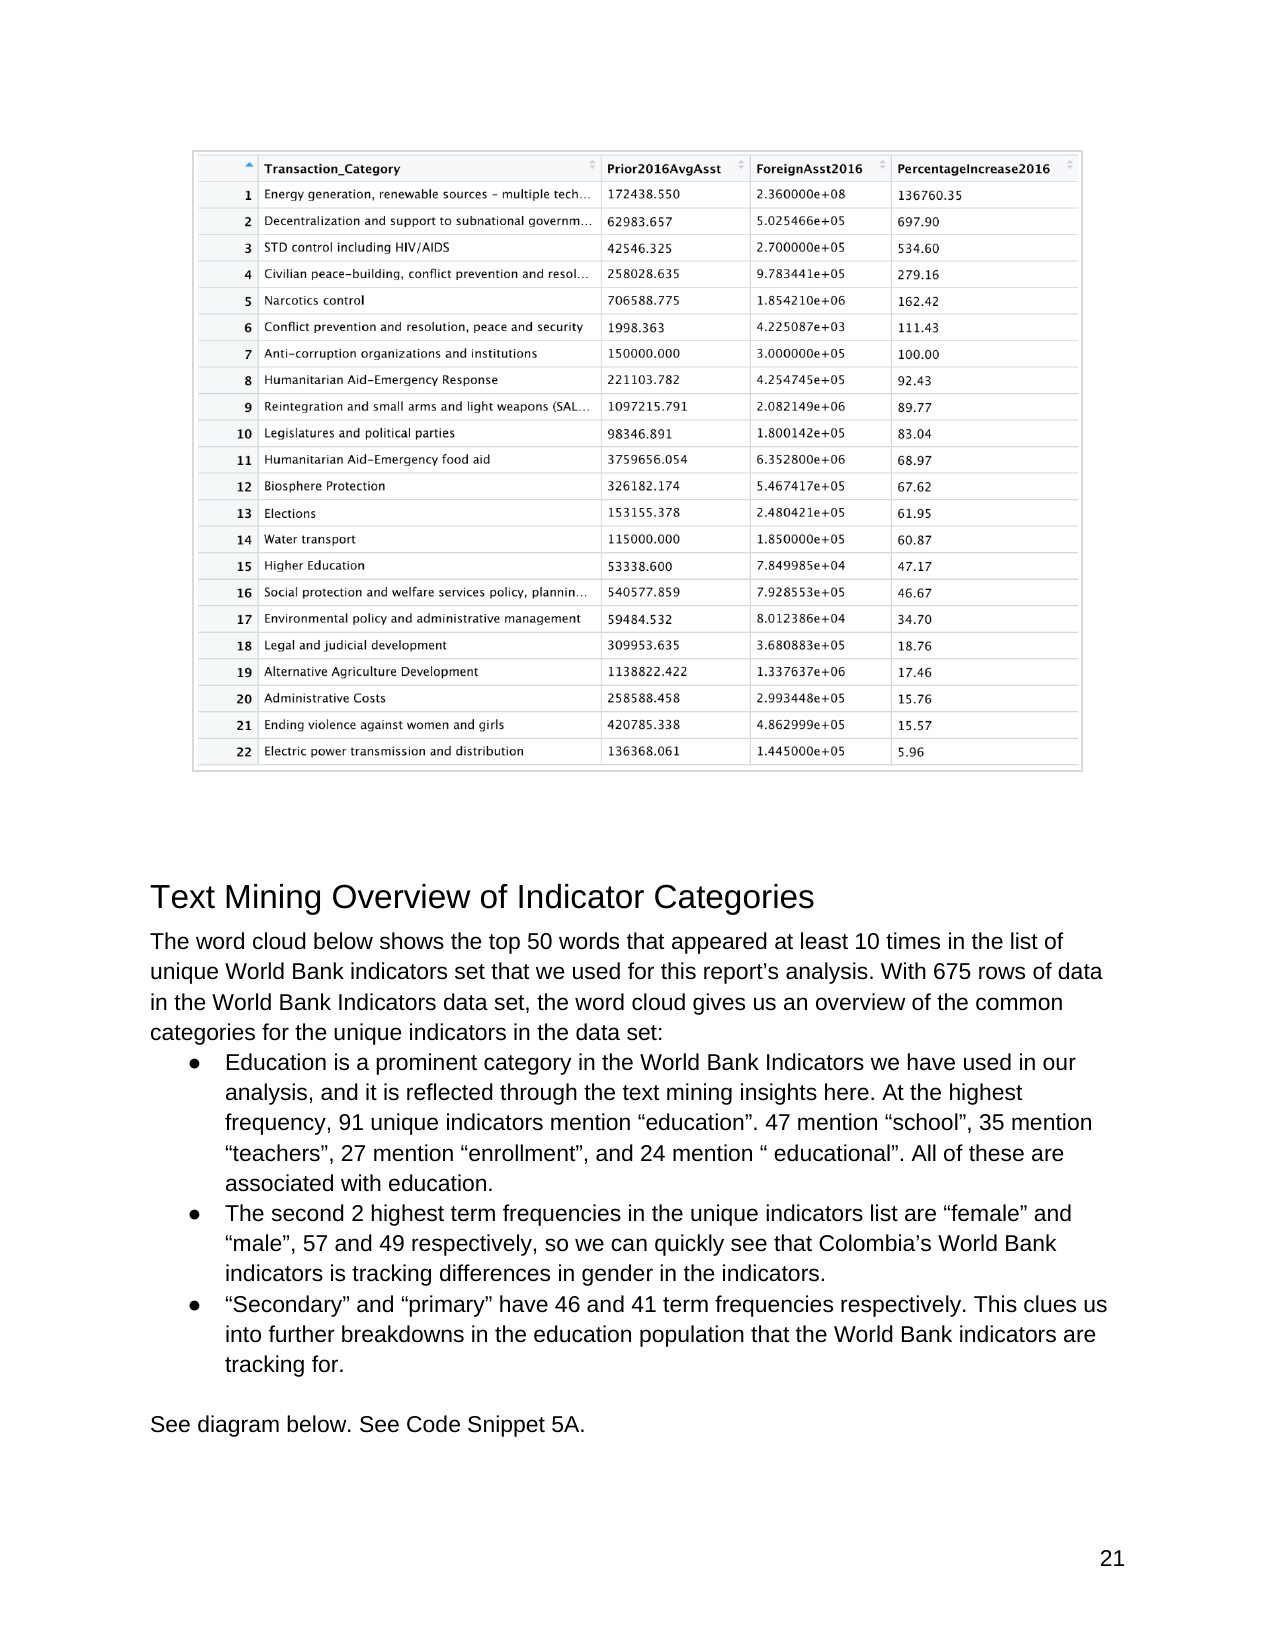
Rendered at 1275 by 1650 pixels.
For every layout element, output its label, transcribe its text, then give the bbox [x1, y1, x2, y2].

text The word cloud below shows the top 50 words that appeared at least 10 times in the list of unique World Bank indicators set that we used for this report’s analysis. With 675 rows of data in the World Bank Indicators data set, the word cloud gives us an overview of the common categories for the unique indicators in the data set: [150, 928, 1125, 1045]
list “Secondary” and “primary” have 46 and 41 term frequencies respectively. This clues us into further breakdowns in the education population that the World Bank indicators are tracking for. [187, 1291, 1125, 1377]
list The second 2 highest term frequencies in the unique indicators list are “female” and “male”, 57 and 49 respectively, so we can quickly see that Colombia’s World Bank indicators is tracking differences in gender in the indicators. [187, 1200, 1125, 1287]
subtitle Text Mining Overview of Indicator Categories [150, 877, 1125, 916]
list Education is a prominent category in the World Bank Indicators we have used in our analysis, and it is reflected through the text mining insights here. At the highest frequency, 91 unique indicators mention “education”. 47 mention “school”, 35 mention “teachers”, 27 mention “enrollment”, and 24 mention “ educational”. All of these are associated with education. [187, 1049, 1125, 1196]
picture [194, 152, 1081, 770]
text See diagram below. See Code Snippet 5A. [150, 1411, 1125, 1438]
